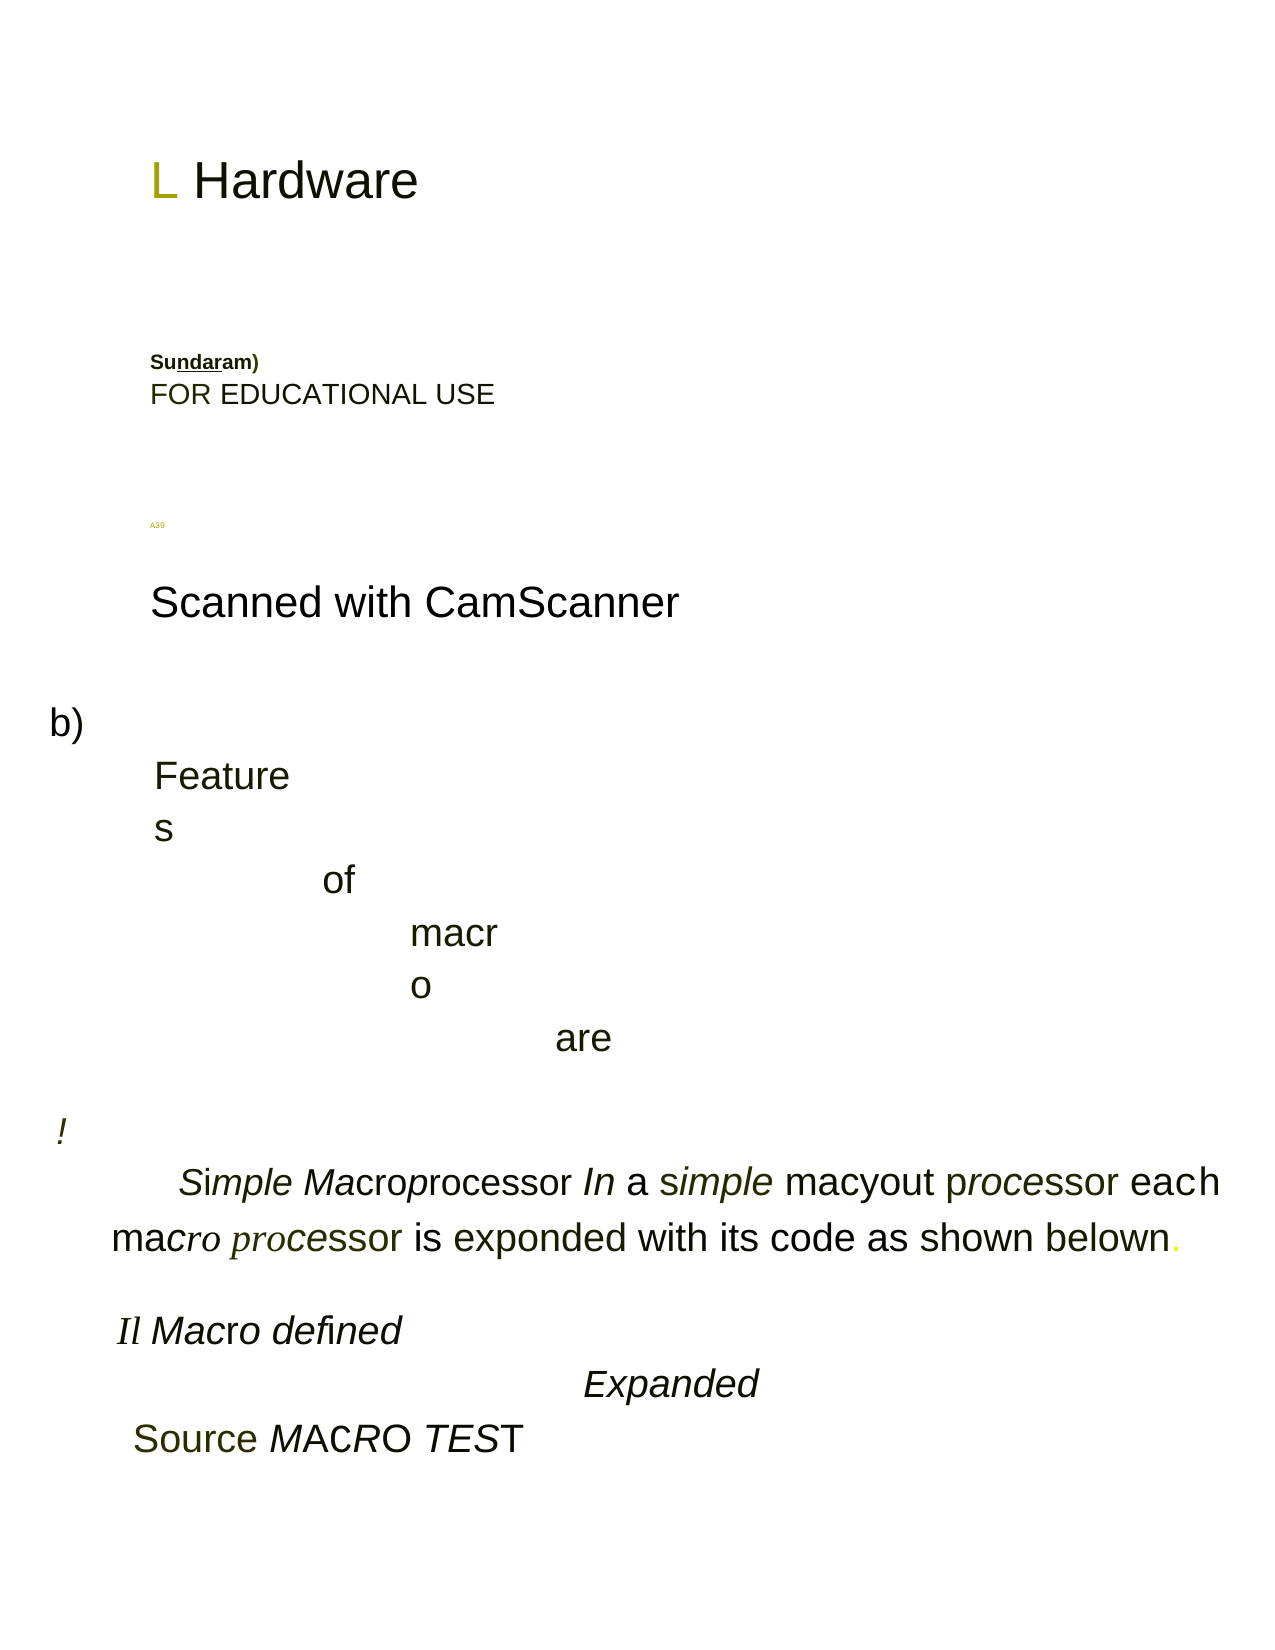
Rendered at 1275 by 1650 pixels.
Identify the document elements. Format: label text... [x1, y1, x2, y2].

text are [555, 1014, 634, 1059]
text b) [49, 699, 125, 745]
text FOR EDUCATIONAL USE [150, 377, 1125, 411]
text ! [56, 1109, 102, 1152]
text Il Macro defined [117, 1307, 413, 1353]
text Features [154, 752, 294, 850]
text Scanned with CamScanner [150, 576, 1125, 627]
text L Hardware [150, 150, 1125, 210]
text Sundaram) [150, 349, 1125, 373]
text macro [410, 909, 519, 1007]
text Expanded Source MACRO TEST [133, 1360, 867, 1465]
text Simple Macroprocessor In a simple macyout processor each macro processor is exponded with its code as shown belown. [111, 1158, 1225, 1260]
text of [322, 857, 377, 902]
